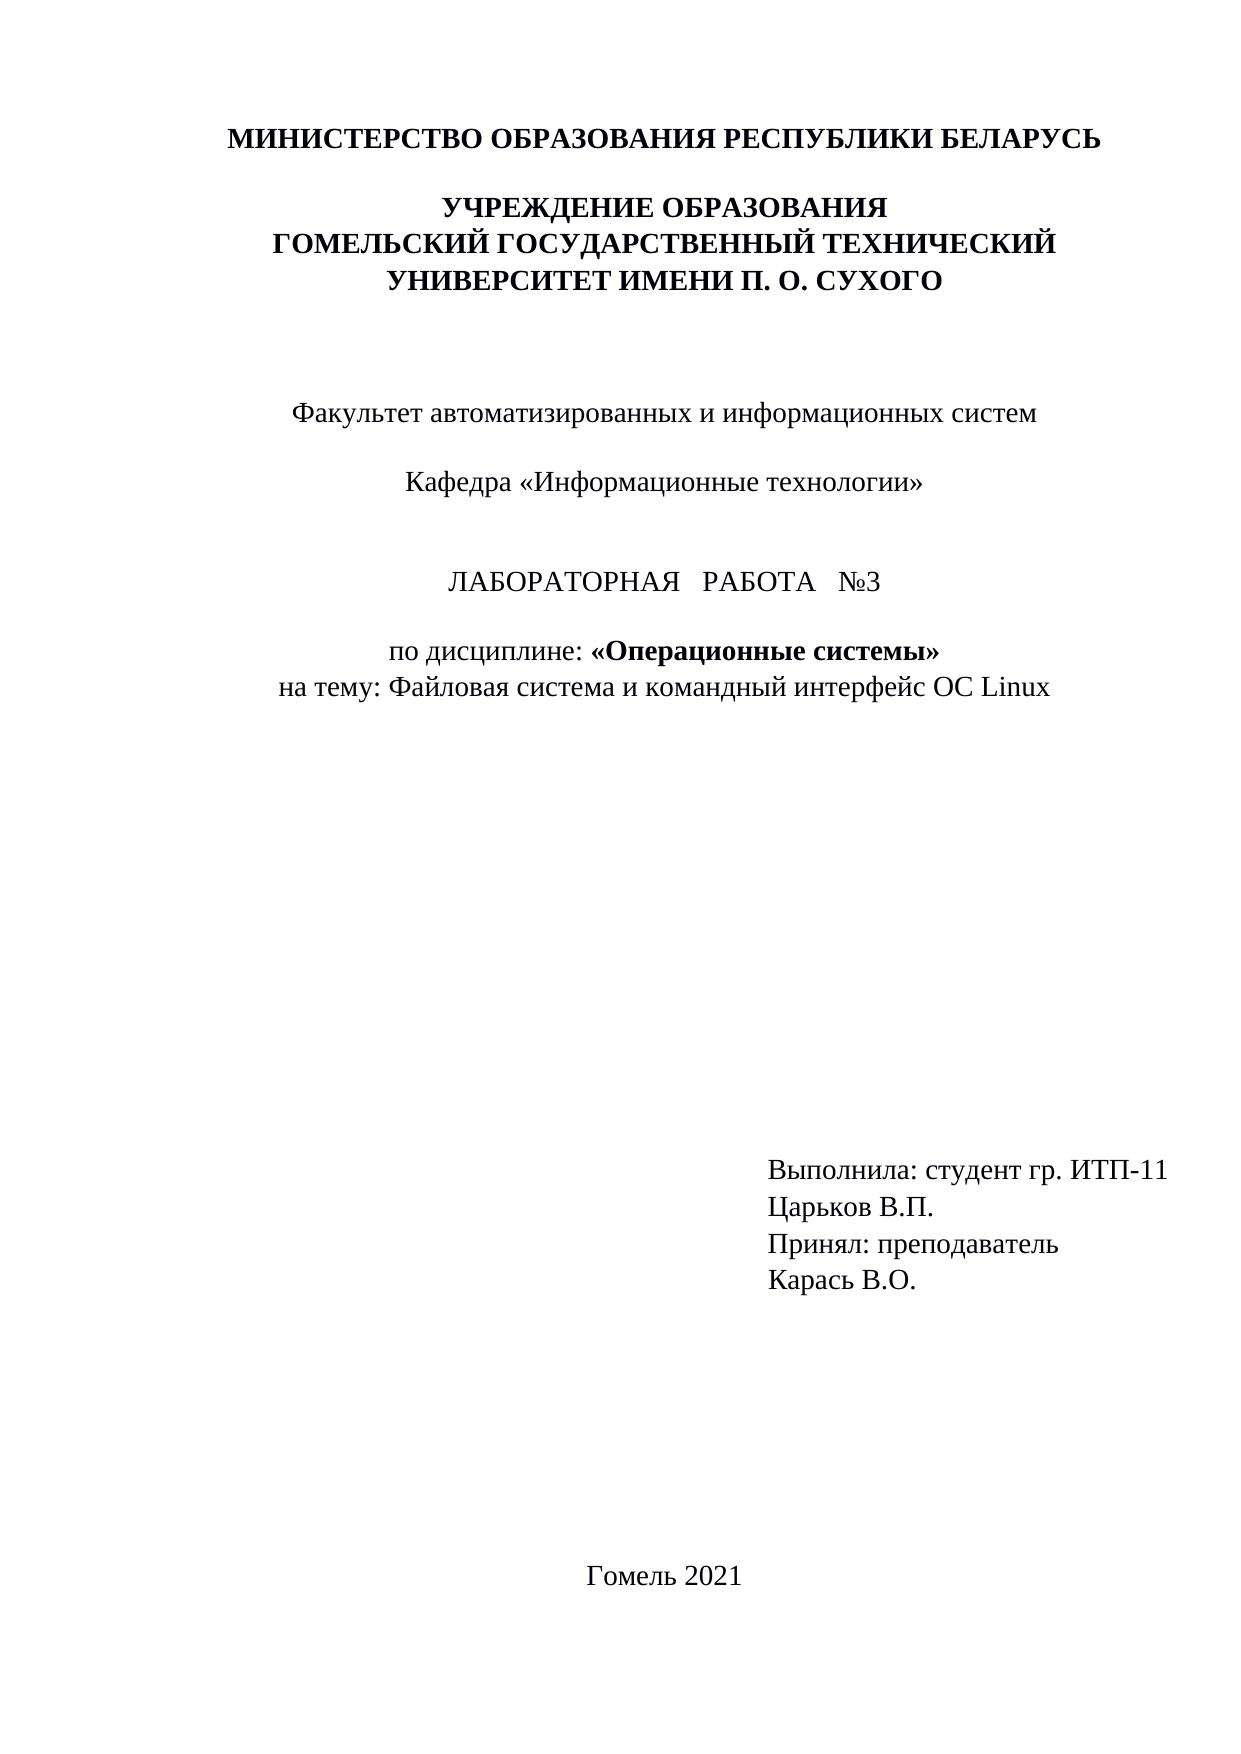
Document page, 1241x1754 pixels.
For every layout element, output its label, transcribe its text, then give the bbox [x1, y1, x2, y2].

text Царьков В.П. [767, 1189, 1196, 1223]
text УНИВЕРСИТЕТ ИМЕНИ П. О. СУХОГО [177, 263, 1152, 297]
text Факультет автоматизированных и информационных систем [177, 395, 1152, 429]
text ЛАБОРАТОРНАЯ РАБОТА №3 [177, 564, 1152, 598]
text УЧРЕЖДЕНИЕ ОБРАЗОВАНИЯ [177, 190, 1152, 223]
text МИНИСТЕРСТВО ОБРАЗОВАНИЯ РЕСПУБЛИКИ БЕЛАРУСЬ [177, 121, 1152, 155]
text Гомель 2021 [177, 1558, 1152, 1591]
text Выполнила: студент гр. ИТП-11 [767, 1152, 1196, 1186]
text Кафедра «Информационные технологии» [177, 464, 1152, 497]
text Карась В.О. [177, 1262, 1152, 1296]
text Принял: преподаватель [767, 1226, 1196, 1259]
text по дисциплине: «Операционные системы» [177, 633, 1152, 666]
text ГОМЕЛЬСКИЙ ГОСУДАРСТВЕННЫЙ ТЕХНИЧЕСКИЙ [177, 226, 1152, 260]
text на тему: Файловая система и командный интерфейс OC Linux [177, 669, 1152, 703]
